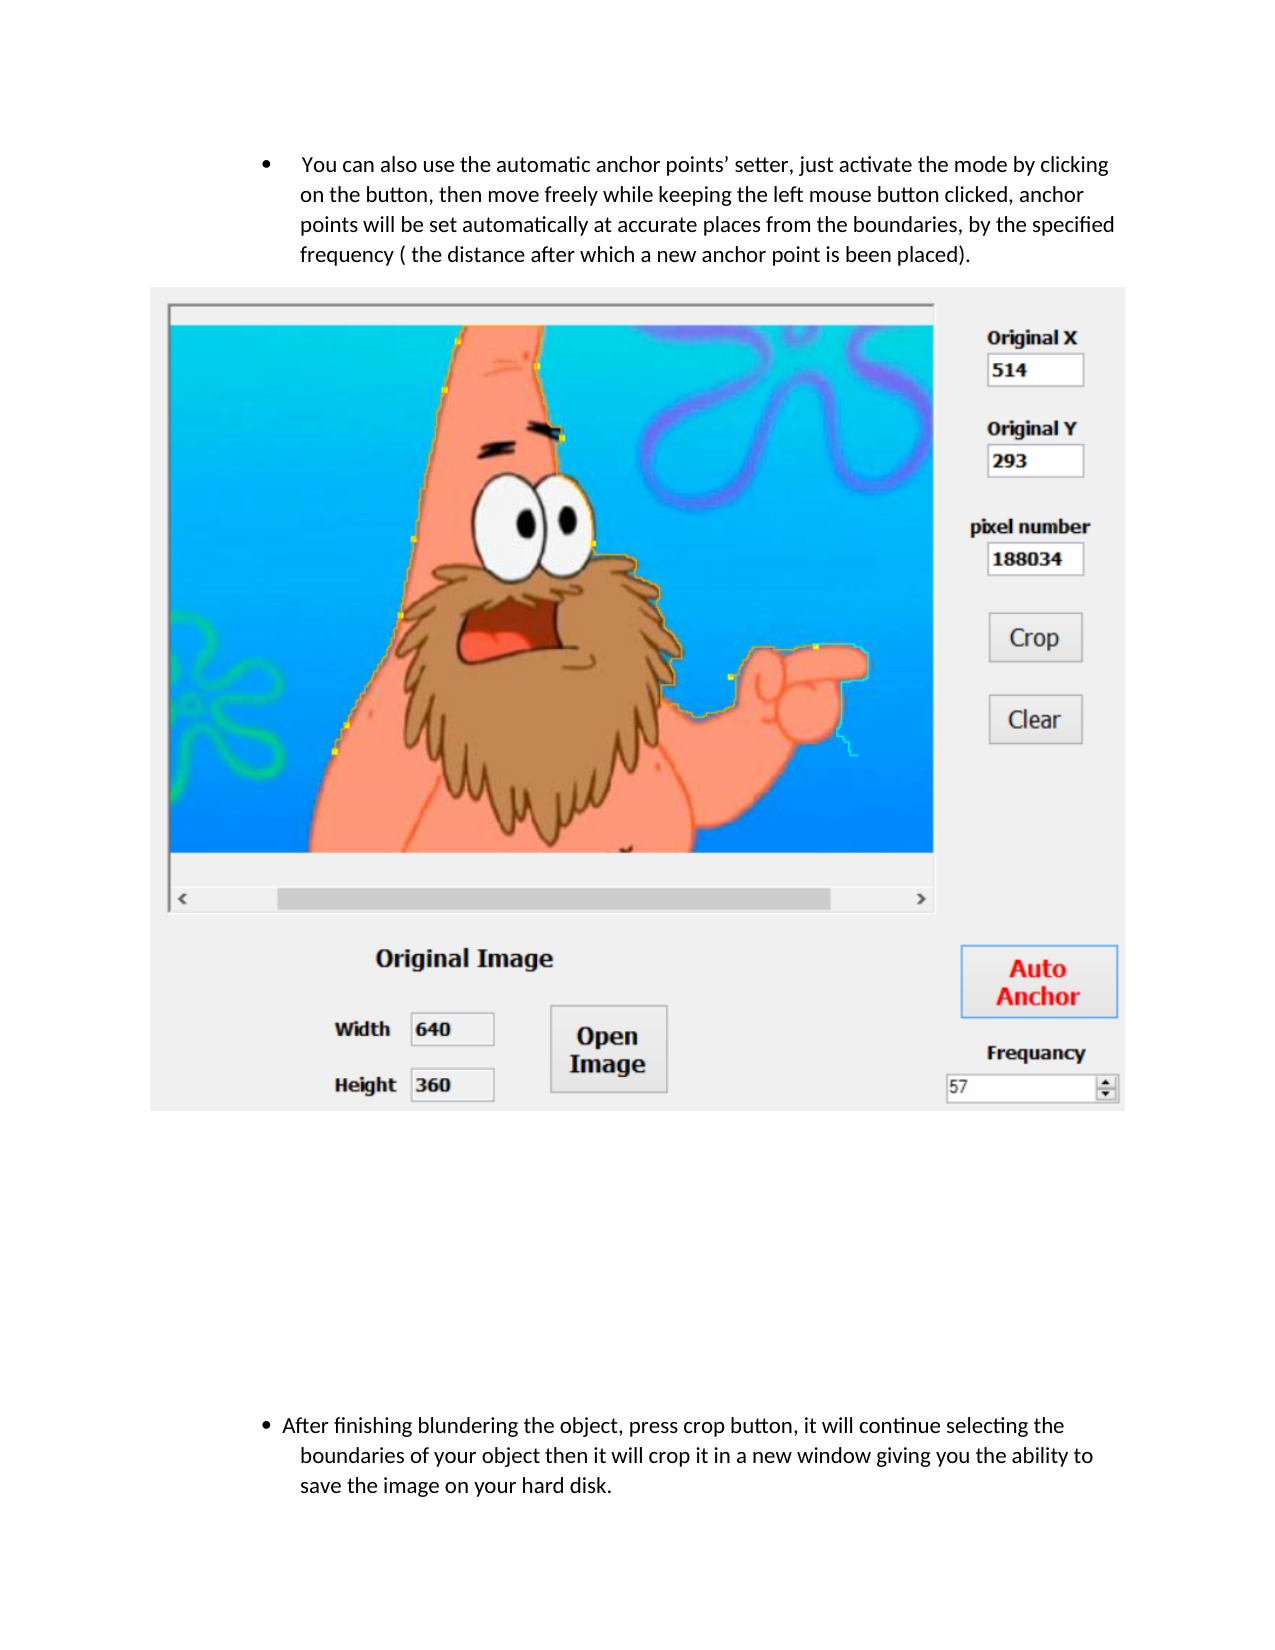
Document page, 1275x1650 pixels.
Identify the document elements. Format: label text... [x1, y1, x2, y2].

list You can also use the automatic anchor points’ setter, just activate the mode by clicking on the button, then move freely while keeping the left mouse button clicked, anchor points will be set automatically at accurate places from the boundaries, by the specified frequency ( the distance after which a new anchor point is been placed). [262, 150, 1125, 269]
list After finishing blundering the object, press crop button, it will continue selecting the boundaries of your object then it will crop it in a new window giving you the ability to save the image on your hard disk. [262, 1411, 1125, 1499]
picture [150, 287, 1125, 1111]
